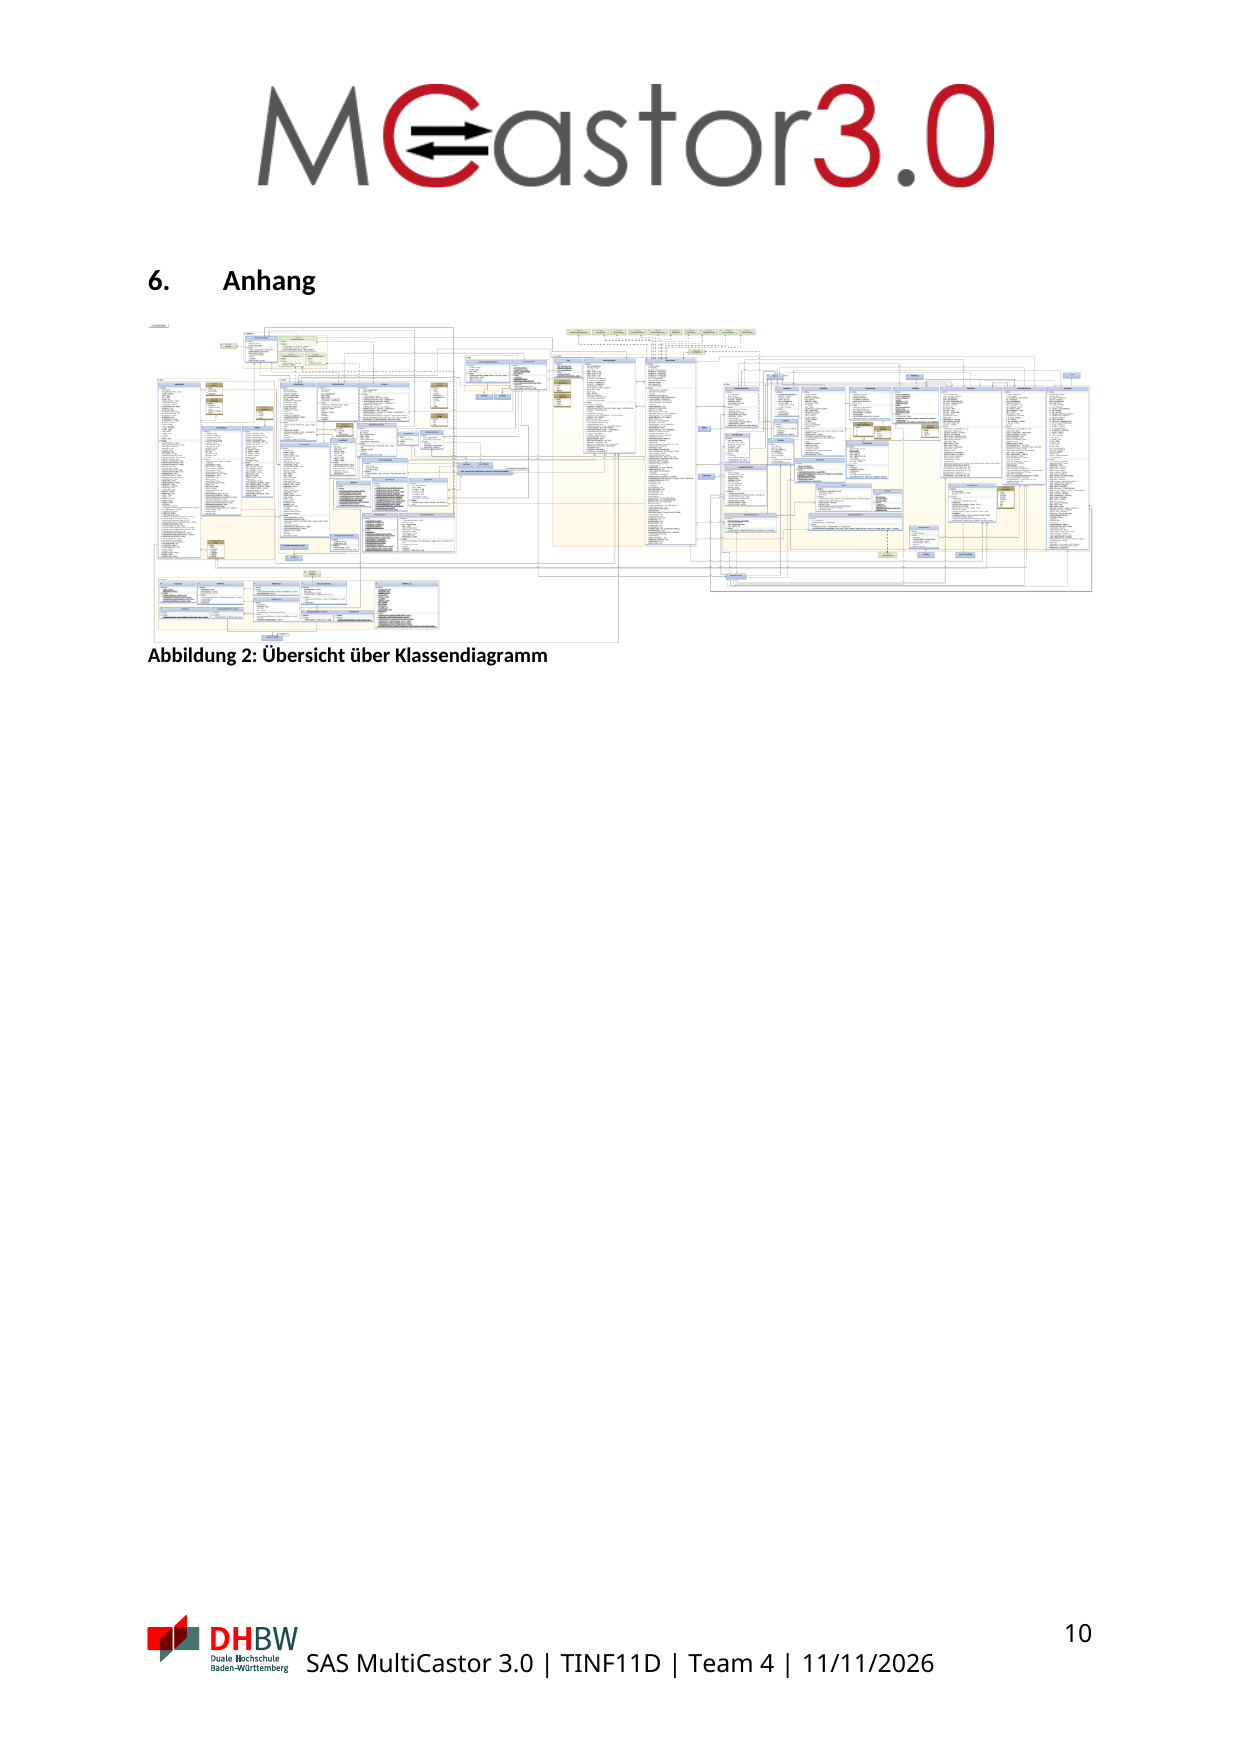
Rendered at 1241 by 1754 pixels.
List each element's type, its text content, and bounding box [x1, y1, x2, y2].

picture [147, 323, 1093, 643]
picture [224, 73, 1016, 195]
subtitle Anhang [148, 262, 1092, 298]
